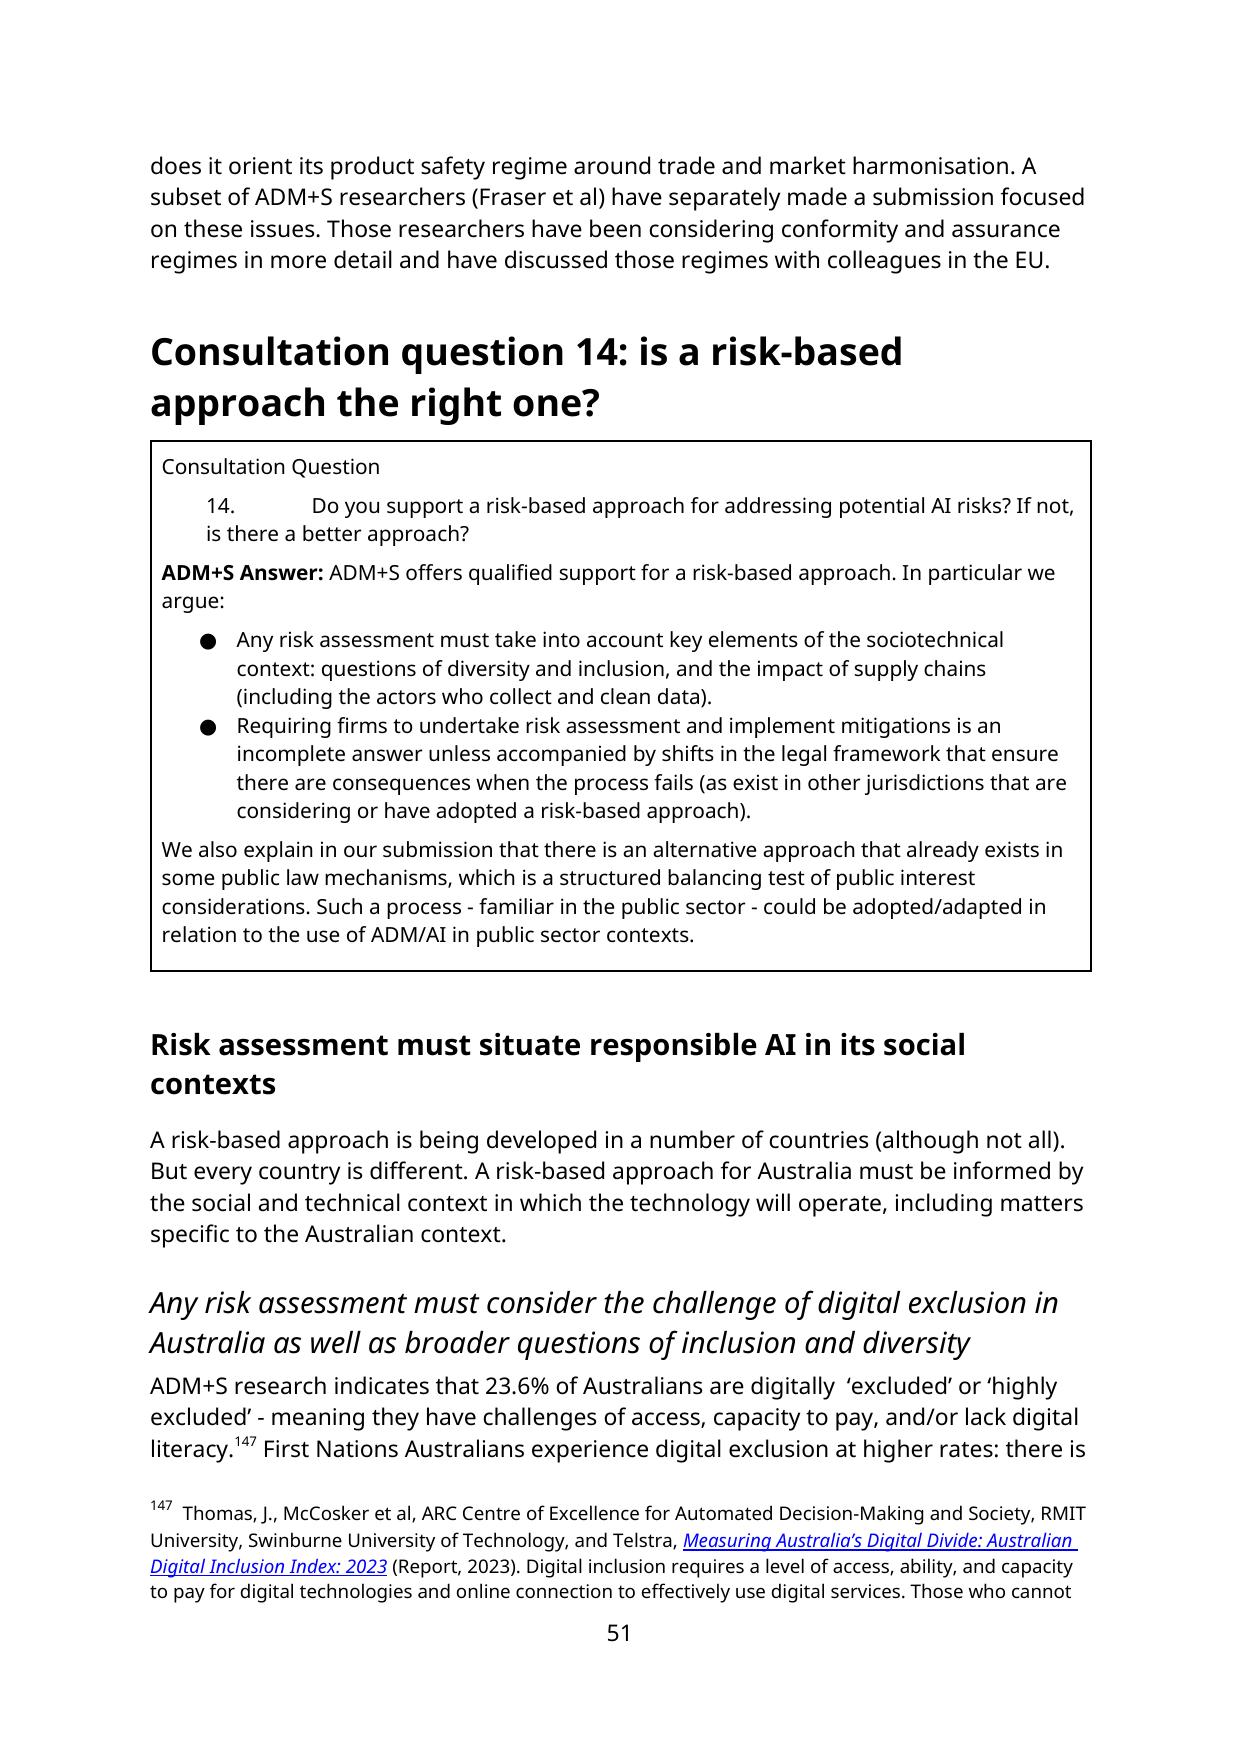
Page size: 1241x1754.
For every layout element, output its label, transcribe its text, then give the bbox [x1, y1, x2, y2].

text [150, 1370, 1090, 1464]
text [150, 150, 1090, 275]
subtitle Any risk assessment must consider the challenge of digital exclusion in Australia as well as broader questions of inclusion and diversity [150, 1282, 1090, 1362]
table_header Consultation Question 14. Do you support a risk-based approach for addressing potential AI risks? If not, is there a better approach? ADM+S Answer: ADM+S offers qualified support for a risk-based approach. In particular we argue: Any risk assessment must take into account key elements of the sociotechnical context: questions of diversity and inclusion, and the impact of supply chains (including the actors who collect and clean data). Requiring firms to undertake risk assessment and implement mitigations is an incomplete answer unless accompanied by shifts in the legal framework that ensure there are consequences when the process fails (as exist in other jurisdictions that are considering or have adopted a risk-based approach). We also explain in our submission that there is an alternative approach that already exists in some public law mechanisms, which is a structured balancing test of public interest considerations. Such a process - familiar in the public sector - could be adopted/adapted in relation to the use of ADM/AI in public sector contexts. [152, 442, 1090, 969]
subtitle Risk assessment must situate responsible AI in its social contexts [150, 1024, 1090, 1103]
text A risk-based approach is being developed in a number of countries (although not all). But every country is different. A risk-based approach for Australia must be informed by the social and technical context in which the technology will operate, including matters specific to the Australian context. [150, 1124, 1090, 1249]
subtitle Consultation question 14: is a risk-based approach the right one? [150, 325, 1090, 427]
